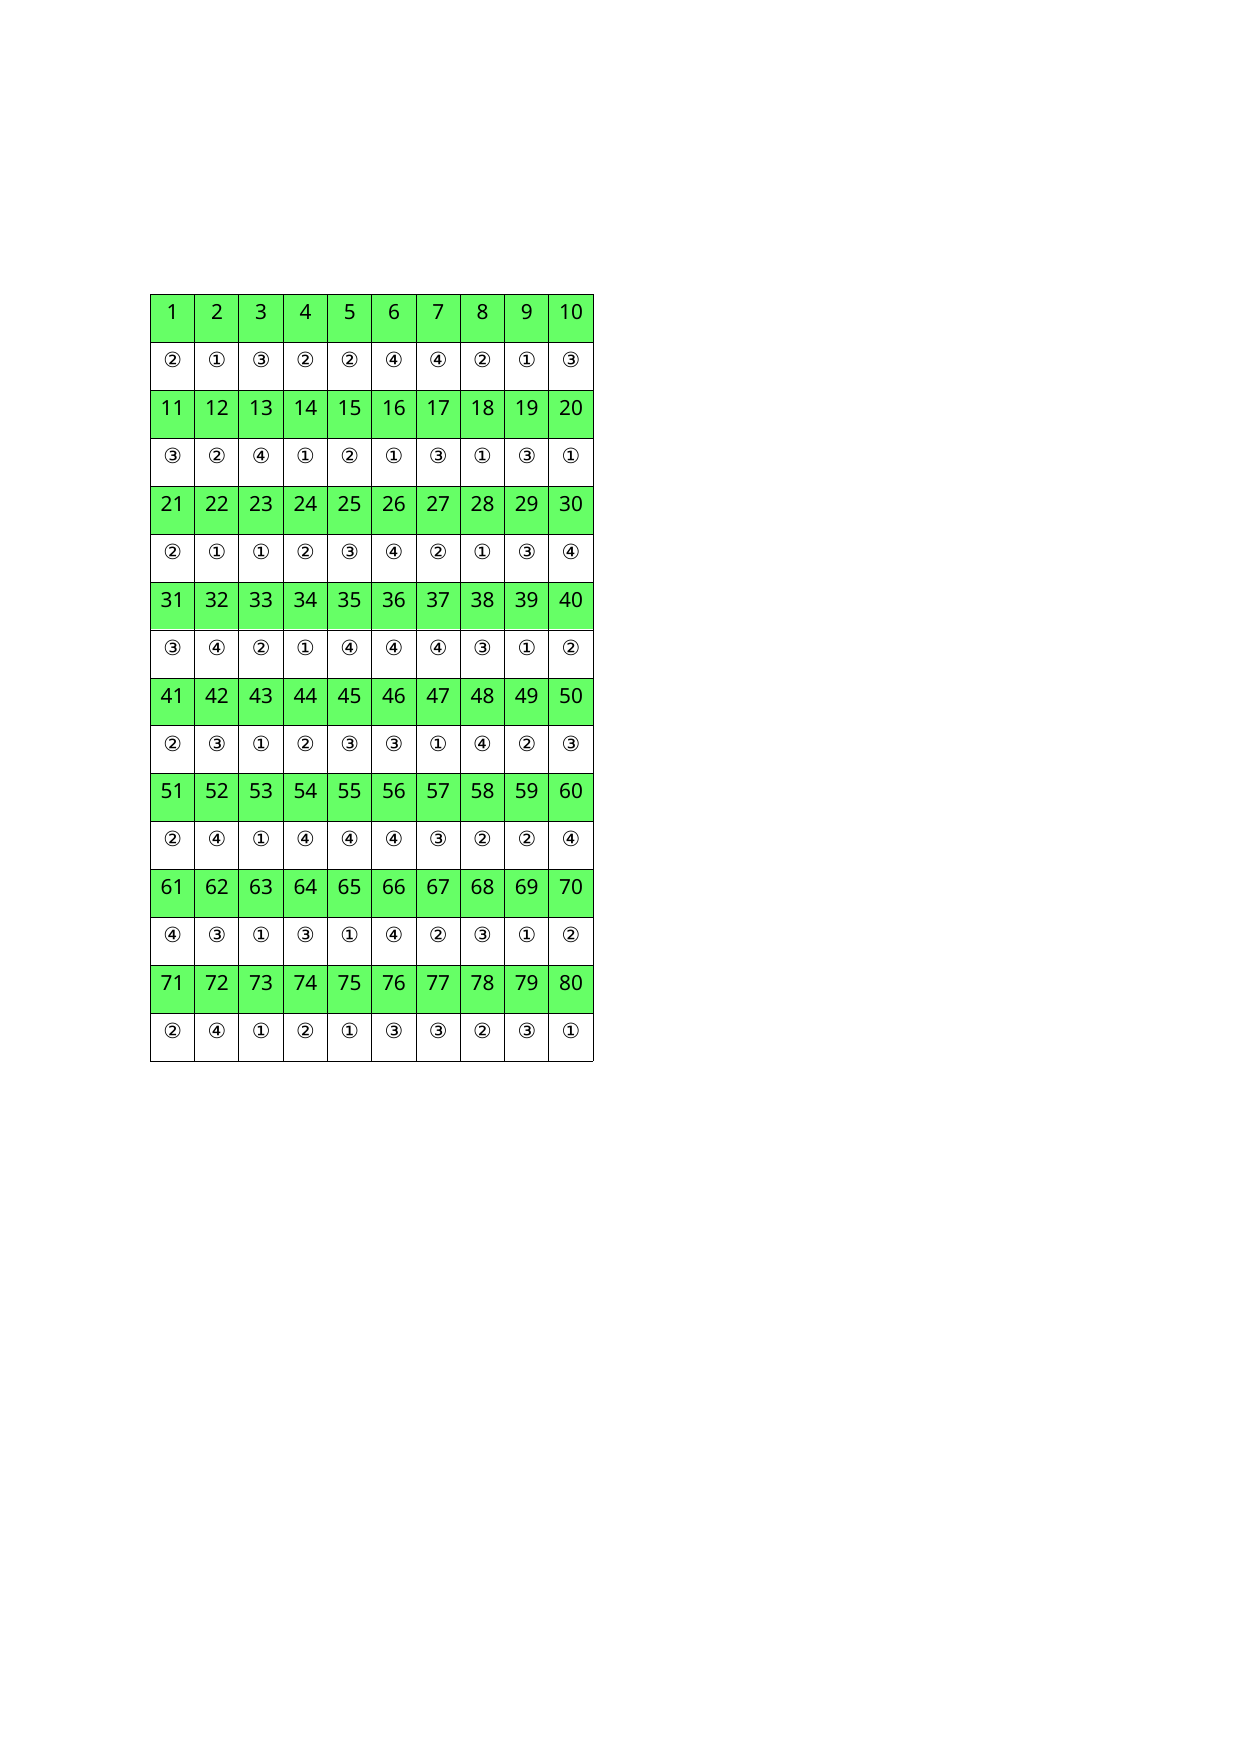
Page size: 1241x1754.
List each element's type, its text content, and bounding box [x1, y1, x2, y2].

table_cell ① [195, 535, 238, 582]
table_cell ① [461, 439, 504, 486]
table_cell ① [549, 1014, 593, 1061]
table_cell 80 [549, 966, 593, 1013]
table_header 10 [549, 295, 593, 342]
table_cell 63 [239, 870, 283, 917]
table_cell 23 [239, 487, 283, 534]
table_cell ④ [151, 918, 194, 965]
table_cell ① [239, 1014, 283, 1061]
table_cell ② [328, 439, 371, 486]
table_cell 64 [284, 870, 327, 917]
table_cell 22 [195, 487, 238, 534]
table_cell 19 [505, 391, 548, 438]
table_cell 60 [549, 774, 593, 821]
table_cell 42 [195, 679, 238, 725]
table_cell ① [239, 726, 283, 773]
table_cell 72 [195, 966, 238, 1013]
table_cell 37 [417, 583, 460, 629]
table_cell 32 [195, 583, 238, 629]
table_cell 47 [417, 679, 460, 725]
table_header 8 [461, 295, 504, 342]
table_cell ③ [549, 726, 593, 773]
table_cell ③ [151, 439, 194, 486]
table_cell ④ [372, 631, 416, 677]
table_cell ④ [549, 535, 593, 582]
table_cell ③ [505, 439, 548, 486]
table_cell 11 [151, 391, 194, 438]
table_cell 61 [151, 870, 194, 917]
table_cell ③ [195, 726, 238, 773]
table_cell ④ [239, 439, 283, 486]
table_cell ④ [328, 631, 371, 677]
table_cell ① [461, 535, 504, 582]
table_cell ① [328, 918, 371, 965]
table_cell 75 [328, 966, 371, 1013]
table_cell ② [284, 535, 327, 582]
table_cell 67 [417, 870, 460, 917]
table_cell ② [461, 822, 504, 869]
table_cell 31 [151, 583, 194, 629]
table_cell ③ [461, 918, 504, 965]
table_cell ④ [195, 822, 238, 869]
table_header 9 [505, 295, 548, 342]
table_cell 16 [372, 391, 416, 438]
table_cell 25 [328, 487, 371, 534]
table_cell ② [284, 343, 327, 390]
table_cell 39 [505, 583, 548, 629]
table_cell 53 [239, 774, 283, 821]
table_cell ③ [372, 726, 416, 773]
table_cell ④ [461, 726, 504, 773]
table_cell 79 [505, 966, 548, 1013]
table_cell 52 [195, 774, 238, 821]
table_cell ① [417, 726, 460, 773]
table_cell ④ [372, 918, 416, 965]
table_cell ② [284, 1014, 327, 1061]
table_cell 54 [284, 774, 327, 821]
table_cell 14 [284, 391, 327, 438]
table_cell 55 [328, 774, 371, 821]
table_cell ② [239, 631, 283, 677]
table_cell ④ [417, 343, 460, 390]
table_cell 62 [195, 870, 238, 917]
table_cell ① [195, 343, 238, 390]
table_cell 58 [461, 774, 504, 821]
table_cell ④ [372, 343, 416, 390]
table_cell 68 [461, 870, 504, 917]
table_header 2 [195, 295, 238, 342]
table_cell ④ [195, 1014, 238, 1061]
table_cell 56 [372, 774, 416, 821]
table_cell 77 [417, 966, 460, 1013]
table_cell 29 [505, 487, 548, 534]
table_cell 13 [239, 391, 283, 438]
table_cell ④ [417, 631, 460, 677]
table_cell ④ [284, 822, 327, 869]
table_cell ③ [239, 343, 283, 390]
table_cell ② [284, 726, 327, 773]
table_cell 78 [461, 966, 504, 1013]
table_cell ③ [195, 918, 238, 965]
table_cell 66 [372, 870, 416, 917]
table_cell ② [328, 343, 371, 390]
table_cell 33 [239, 583, 283, 629]
table_cell ① [372, 439, 416, 486]
table_cell 45 [328, 679, 371, 725]
table_header 5 [328, 295, 371, 342]
table_cell 44 [284, 679, 327, 725]
table_cell ③ [328, 726, 371, 773]
table_cell 27 [417, 487, 460, 534]
table_cell ④ [195, 631, 238, 677]
table_cell ③ [151, 631, 194, 677]
table_cell ② [151, 1014, 194, 1061]
table_cell 69 [505, 870, 548, 917]
table_cell 12 [195, 391, 238, 438]
table_cell ② [549, 631, 593, 677]
table_cell ① [549, 439, 593, 486]
table_cell ③ [417, 1014, 460, 1061]
table_cell 15 [328, 391, 371, 438]
table_cell 35 [328, 583, 371, 629]
table_cell ② [505, 726, 548, 773]
table_cell 73 [239, 966, 283, 1013]
table_header 6 [372, 295, 416, 342]
table_cell ③ [461, 631, 504, 677]
table_header 4 [284, 295, 327, 342]
table_cell ③ [417, 822, 460, 869]
table_cell 46 [372, 679, 416, 725]
table_cell ① [505, 631, 548, 677]
table_cell 36 [372, 583, 416, 629]
table_cell ① [505, 343, 548, 390]
table_cell ② [151, 535, 194, 582]
table_cell ③ [372, 1014, 416, 1061]
table_cell 70 [549, 870, 593, 917]
table_cell 26 [372, 487, 416, 534]
table_cell ② [417, 918, 460, 965]
table_cell 38 [461, 583, 504, 629]
table_cell ④ [372, 822, 416, 869]
table_cell 21 [151, 487, 194, 534]
table_header 7 [417, 295, 460, 342]
table_cell 76 [372, 966, 416, 1013]
table_cell 50 [549, 679, 593, 725]
table_cell ② [195, 439, 238, 486]
table_header 3 [239, 295, 283, 342]
table_cell 59 [505, 774, 548, 821]
table_cell 49 [505, 679, 548, 725]
table_header 1 [151, 295, 194, 342]
table_cell 17 [417, 391, 460, 438]
table_cell 18 [461, 391, 504, 438]
table_cell ① [239, 535, 283, 582]
table_cell ② [151, 822, 194, 869]
table_cell ② [151, 726, 194, 773]
table_cell ② [461, 343, 504, 390]
table_cell ③ [505, 1014, 548, 1061]
table_cell 51 [151, 774, 194, 821]
table_cell ② [505, 822, 548, 869]
table_cell ③ [549, 343, 593, 390]
table_cell ③ [505, 535, 548, 582]
table_cell 24 [284, 487, 327, 534]
table_cell ④ [372, 535, 416, 582]
table_cell 48 [461, 679, 504, 725]
table_cell ② [549, 918, 593, 965]
table_cell ① [284, 631, 327, 677]
table_cell 20 [549, 391, 593, 438]
table_cell ① [239, 822, 283, 869]
table_cell 43 [239, 679, 283, 725]
table_cell ② [417, 535, 460, 582]
table_cell 57 [417, 774, 460, 821]
table_cell ② [151, 343, 194, 390]
table_cell ② [461, 1014, 504, 1061]
table_cell 30 [549, 487, 593, 534]
table_cell 41 [151, 679, 194, 725]
table_cell 40 [549, 583, 593, 629]
table_cell 28 [461, 487, 504, 534]
table_cell ① [239, 918, 283, 965]
table_cell ① [284, 439, 327, 486]
table_cell 65 [328, 870, 371, 917]
table_cell ① [328, 1014, 371, 1061]
table_cell 74 [284, 966, 327, 1013]
table_cell ④ [549, 822, 593, 869]
table_cell ③ [328, 535, 371, 582]
table_cell ③ [417, 439, 460, 486]
table_cell ③ [284, 918, 327, 965]
table_cell ④ [328, 822, 371, 869]
table_cell 34 [284, 583, 327, 629]
table_cell 71 [151, 966, 194, 1013]
table_cell ① [505, 918, 548, 965]
